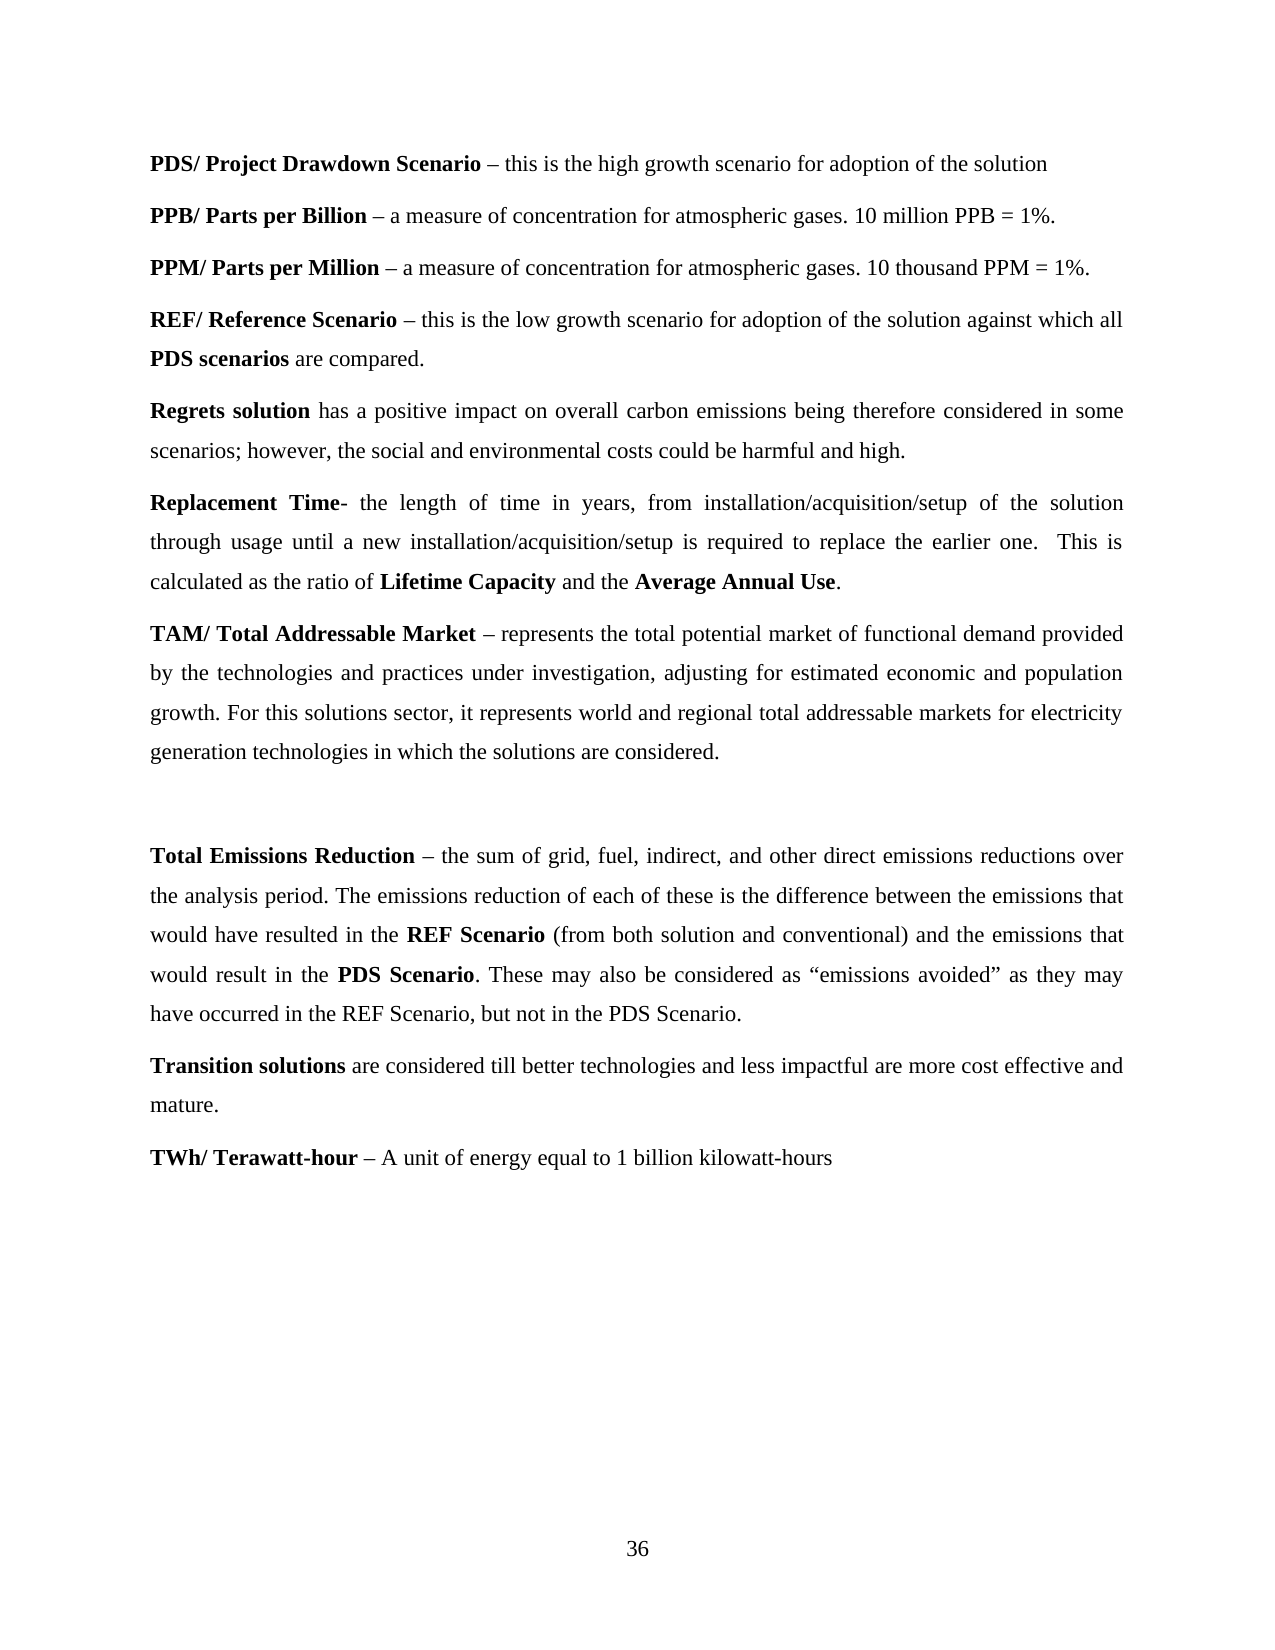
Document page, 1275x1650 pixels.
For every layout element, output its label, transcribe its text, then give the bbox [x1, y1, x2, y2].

text PDS/ Project Drawdown Scenario – this is the high growth scenario for adoption of the solution [150, 150, 1125, 176]
text REF/ Reference Scenario – this is the low growth scenario for adoption of the solution against which all PDS scenarios are compared. [150, 306, 1125, 372]
text Total Emissions Reduction – the sum of grid, fuel, indirect, and other direct emissions reductions over the analysis period. The emissions reduction of each of these is the difference between the emissions that would have resulted in the REF Scenario (from both solution and conventional) and the emissions that would result in the PDS Scenario. These may also be considered as “emissions avoided” as they may have occurred in the REF Scenario, but not in the PDS Scenario. [150, 842, 1125, 1026]
text Replacement Time- the length of time in years, from installation/acquisition/setup of the solution through usage until a new installation/acquisition/setup is required to replace the earlier one. This is calculated as the ratio of Lifetime Capacity and the Average Annual Use. [150, 489, 1125, 594]
text Transition solutions are considered till better technologies and less impactful are more cost effective and mature. [150, 1052, 1125, 1118]
text PPB/ Parts per Billion – a measure of concentration for atmospheric gases. 10 million PPB = 1%. [150, 202, 1125, 228]
text PPM/ Parts per Million – a measure of concentration for atmospheric gases. 10 thousand PPM = 1%. [150, 254, 1125, 280]
text TWh/ Terawatt-hour – A unit of energy equal to 1 billion kilowatt-hours [150, 1143, 1125, 1170]
text Regrets solution has a positive impact on overall carbon emissions being therefore considered in some scenarios; however, the social and environmental costs could be harmful and high. [150, 397, 1125, 463]
text TAM/ Total Addressable Market – represents the total potential market of functional demand provided by the technologies and practices under investigation, adjusting for estimated economic and population growth. For this solutions sector, it represents world and regional total addressable markets for electricity generation technologies in which the solutions are considered. [150, 620, 1125, 764]
